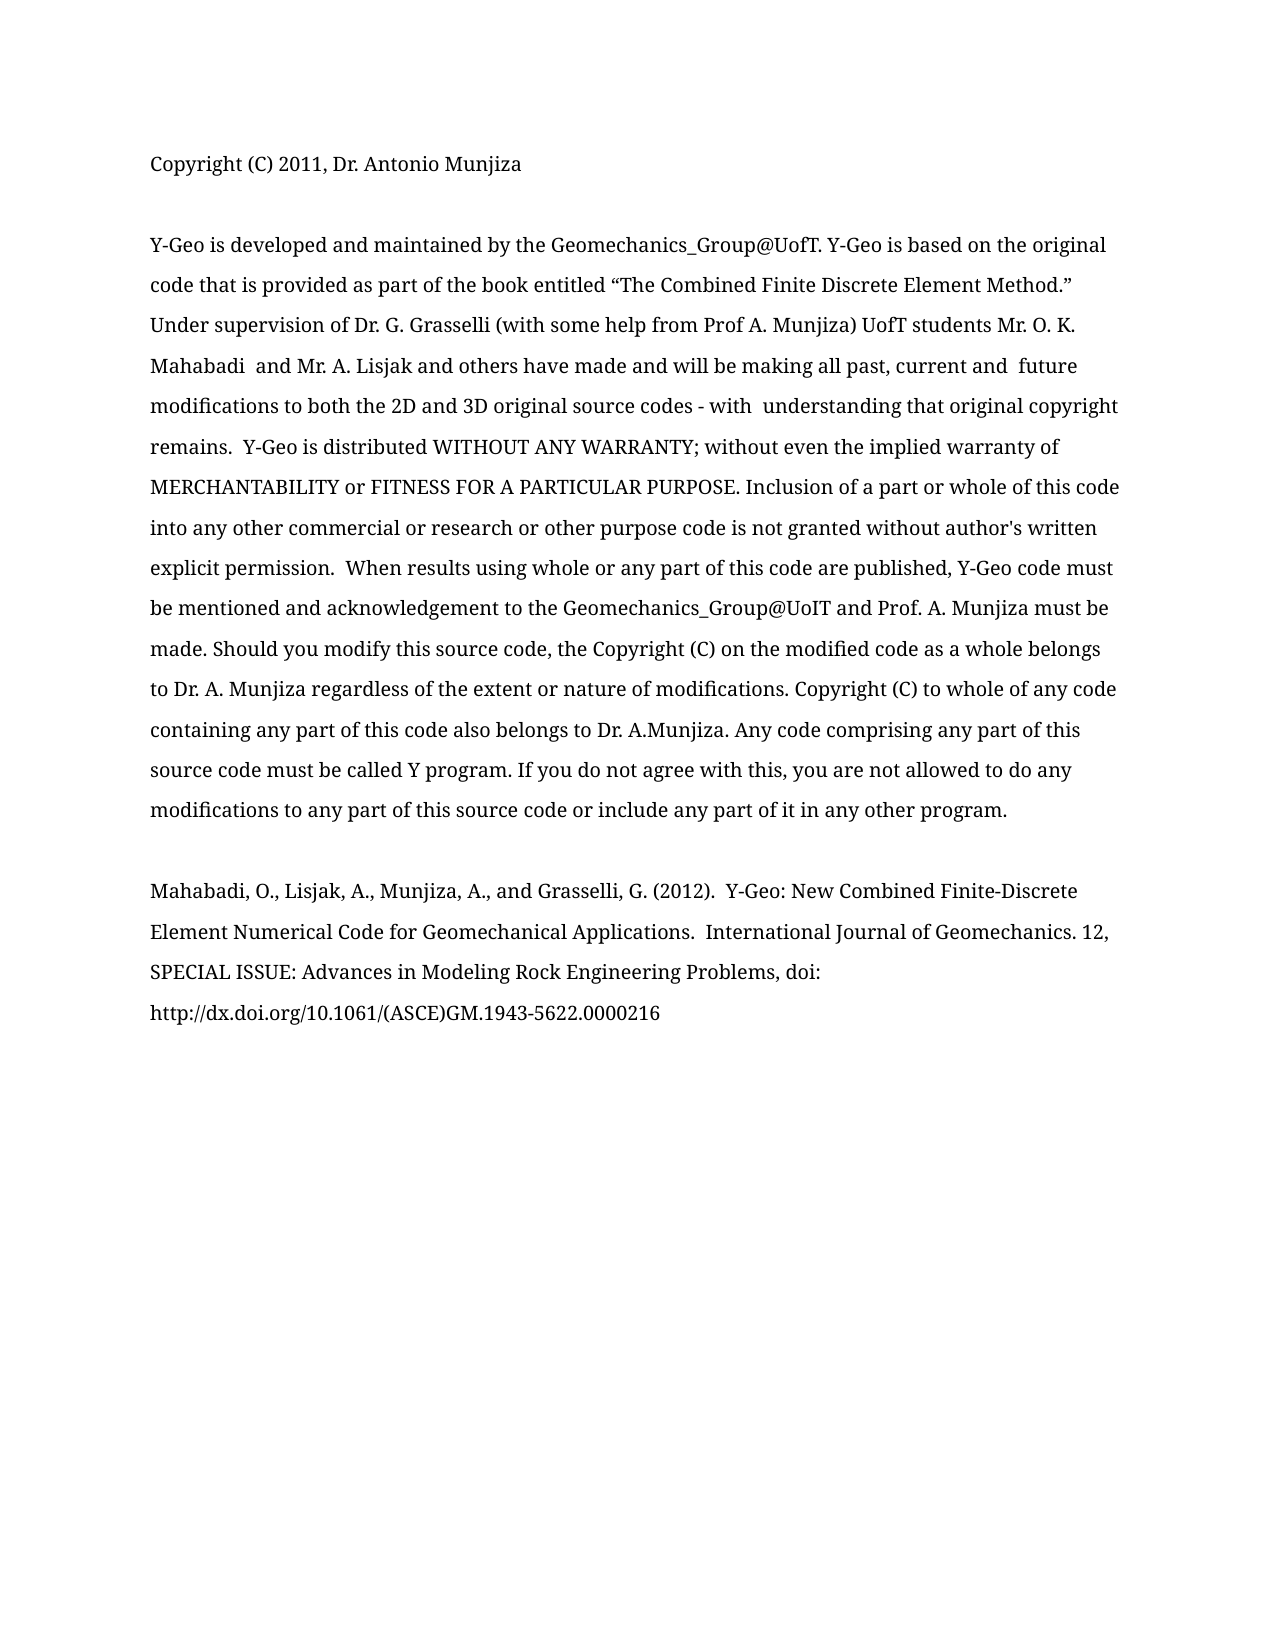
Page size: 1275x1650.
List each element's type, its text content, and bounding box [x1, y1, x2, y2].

text Copyright (C) 2011, Dr. Antonio Munjiza [150, 150, 1125, 177]
text Y-Geo is developed and maintained by the Geomechanics_Group@UofT. Y-Geo is based on the original code that is provided as part of the book entitled “The Combined Finite Discrete Element Method.” Under supervision of Dr. G. Grasselli (with some help from Prof A. Munjiza) UofT students Mr. O. K. Mahabadi and Mr. A. Lisjak and others have made and will be making all past, current and future modifications to both the 2D and 3D original source codes - with understanding that original copyright remains. Y-Geo is distributed WITHOUT ANY WARRANTY; without even the implied warranty of MERCHANTABILITY or FITNESS FOR A PARTICULAR PURPOSE. Inclusion of a part or whole of this code into any other commercial or research or other purpose code is not granted without author's written explicit permission. When results using whole or any part of this code are published, Y-Geo code must be mentioned and acknowledgement to the Geomechanics_Group@UoIT and Prof. A. Munjiza must be made. Should you modify this source code, the Copyright (C) on the modified code as a whole belongs to Dr. A. Munjiza regardless of the extent or nature of modifications. Copyright (C) to whole of any code containing any part of this code also belongs to Dr. A.Munjiza. Any code comprising any part of this source code must be called Y program. If you do not agree with this, you are not allowed to do any modifications to any part of this source code or include any part of it in any other program. [150, 231, 1125, 824]
text Mahabadi, O., Lisjak, A., Munjiza, A., and Grasselli, G. (2012). Y-Geo: New Combined Finite-Discrete Element Numerical Code for Geomechanical Applications. International Journal of Geomechanics. 12, SPECIAL ISSUE: Advances in Modeling Rock Engineering Problems, doi: http://dx.doi.org/10.1061/(ASCE)GM.1943-5622.0000216 [150, 877, 1125, 1026]
